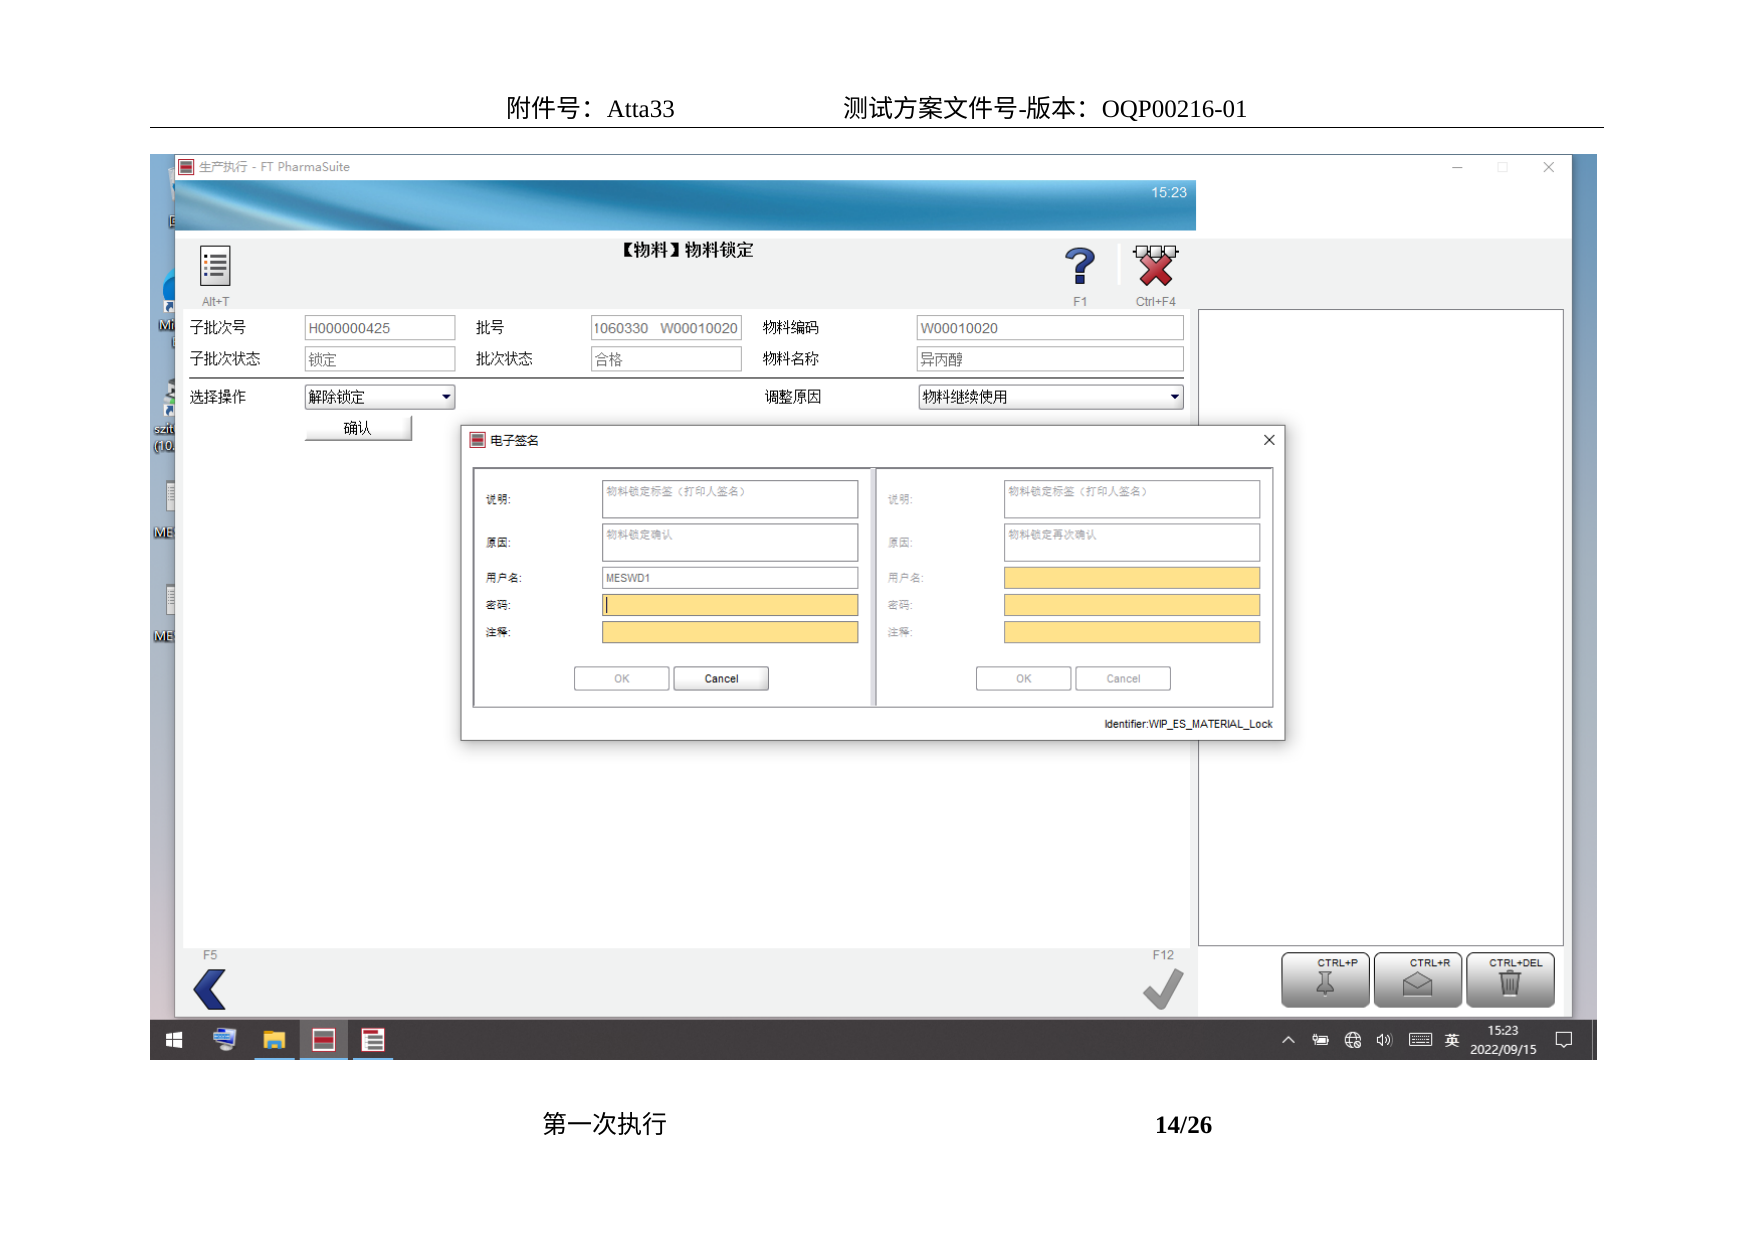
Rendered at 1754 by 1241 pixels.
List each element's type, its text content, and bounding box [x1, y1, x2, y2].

picture [150, 154, 1597, 1060]
